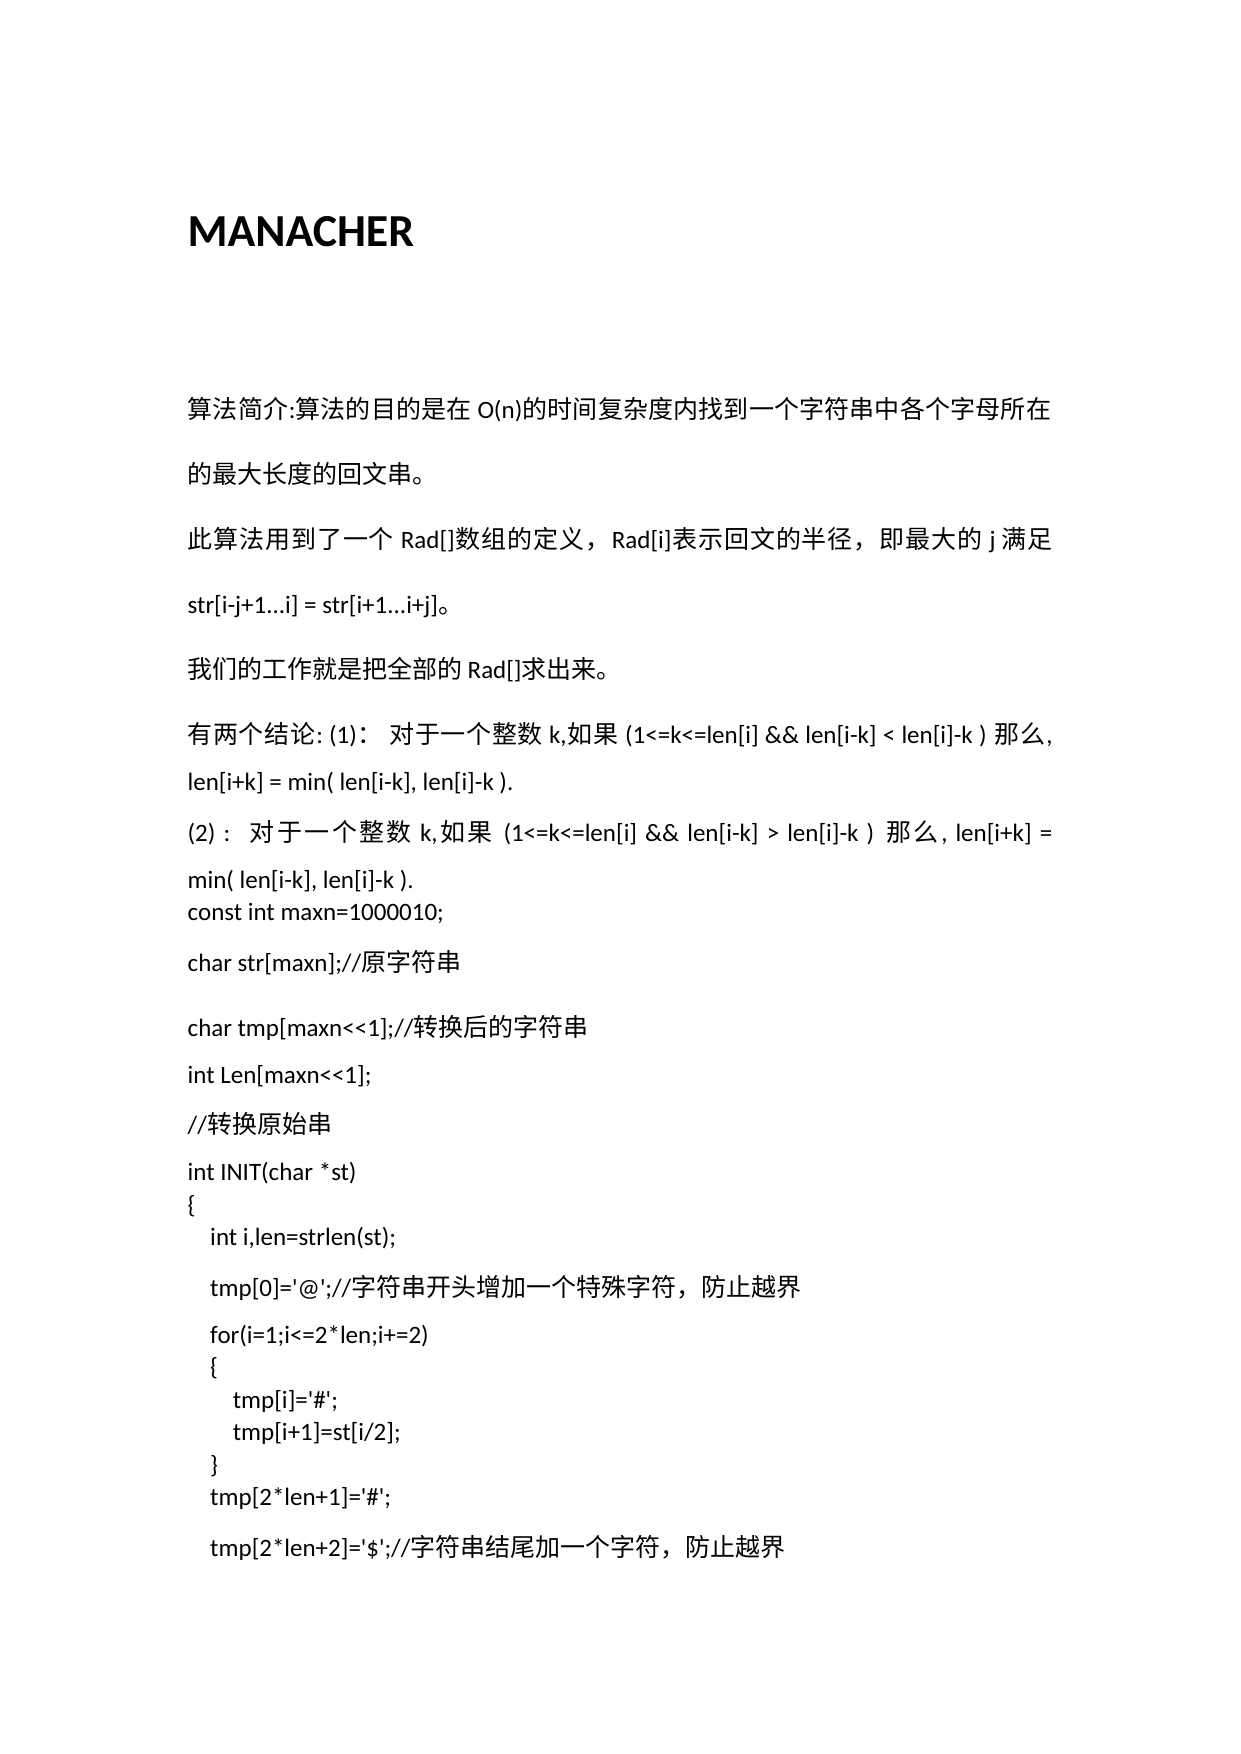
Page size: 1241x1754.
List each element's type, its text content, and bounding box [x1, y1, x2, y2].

text tmp[2*len+1]='#'; [187, 1481, 1053, 1513]
text 有两个结论: (1)： 对于一个整数k,如果 (1<=k<=len[i] && len[i-k] < len[i]-k ) 那么, len[i+k] = min( len[i-k], len[i]-k ). [187, 701, 1053, 798]
text int i,len=strlen(st); [187, 1221, 1053, 1253]
text { [187, 1351, 1053, 1383]
text 算法简介:算法的目的是在O(n)的时间复杂度内找到一个字符串中各个字母所在的最大长度的回文串。 [187, 376, 1053, 506]
text (2) : 对于一个整数k,如果 (1<=k<=len[i] && len[i-k] > len[i]-k ) 那么, len[i+k] = min( len[i-k], len[i]-k ). [187, 798, 1053, 896]
text tmp[2*len+2]='$';//字符串结尾加一个字符，防止越界 [187, 1513, 1053, 1578]
text tmp[i]='#'; [187, 1383, 1053, 1416]
text int INIT(char *st) [187, 1156, 1053, 1188]
text const int maxn=1000010; [187, 896, 1053, 928]
subtitle MANACHER [187, 197, 1053, 262]
text //转换原始串 [187, 1091, 1053, 1156]
text 此算法用到了一个Rad[]数组的定义，Rad[i]表示回文的半径，即最大的j满足str[i-j+1...i] = str[i+1...i+j]。 [187, 506, 1053, 636]
text char tmp[maxn<<1];//转换后的字符串 [187, 993, 1053, 1058]
text { [187, 1188, 1053, 1221]
text 我们的工作就是把全部的Rad[]求出来。 [187, 636, 1053, 701]
text int Len[maxn<<1]; [187, 1058, 1053, 1091]
text for(i=1;i<=2*len;i+=2) [187, 1318, 1053, 1351]
text } [187, 1448, 1053, 1481]
text char str[maxn];//原字符串 [187, 928, 1053, 993]
text tmp[0]='@';//字符串开头增加一个特殊字符，防止越界 [187, 1253, 1053, 1318]
text tmp[i+1]=st[i/2]; [187, 1416, 1053, 1448]
